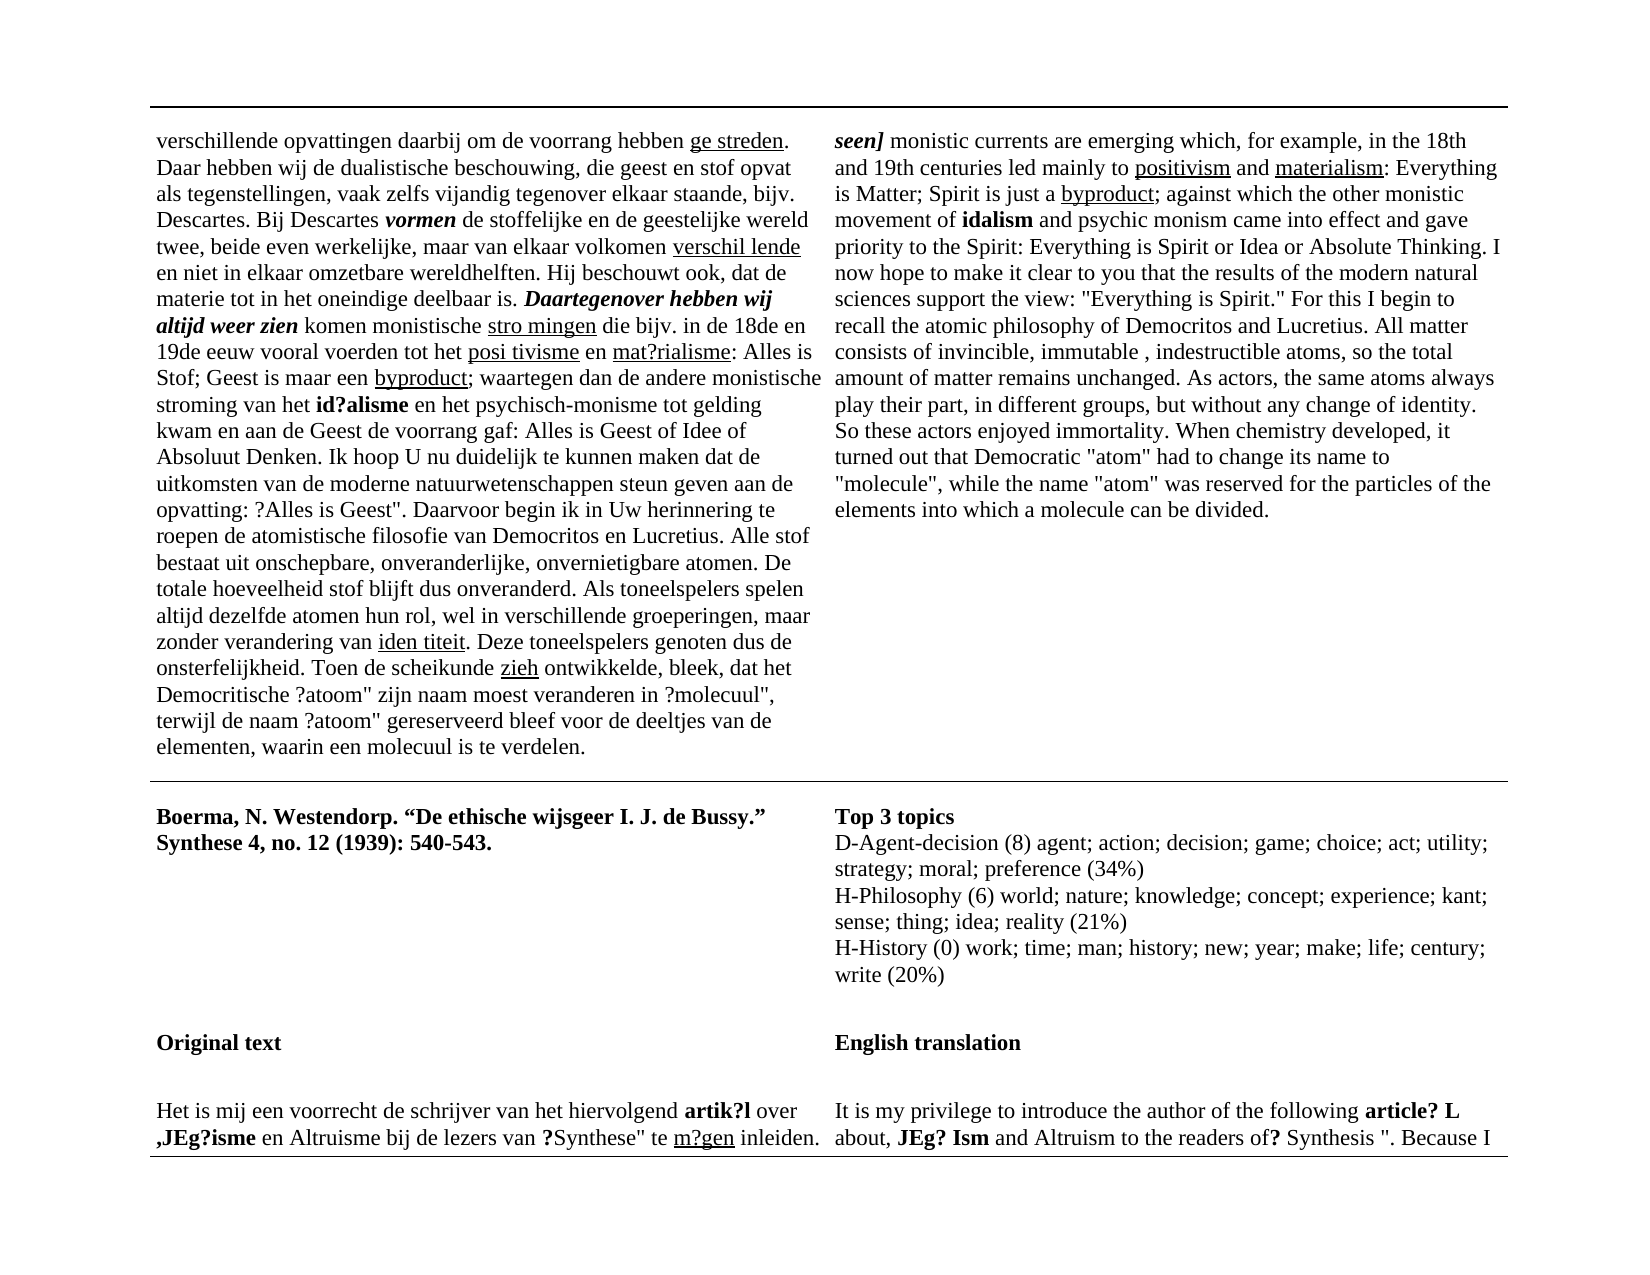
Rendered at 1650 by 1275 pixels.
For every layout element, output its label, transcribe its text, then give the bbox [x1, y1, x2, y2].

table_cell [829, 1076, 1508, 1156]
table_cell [829, 108, 1508, 781]
table_cell English translation [829, 1008, 1508, 1076]
table_cell Top 3 topics D-Agent-decision (8) agent; action; decision; game; choice; act; utility; strategy; moral; preference (34%) H-Philosophy (6) world; nature; knowledge; concept; experience; kant; sense; thing; idea; reality (21%) H-History (0) work; time; man; history; new; year; make; life; century; write (20%) [829, 782, 1508, 1008]
table_cell Original text [150, 1008, 829, 1076]
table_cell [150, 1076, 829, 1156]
table_cell Boerma, N. Westendorp. “De ethische wijsgeer I. J. de Bussy.” Synthese 4, no. 12 (1939): 540-543. [150, 782, 829, 1008]
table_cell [150, 108, 829, 781]
